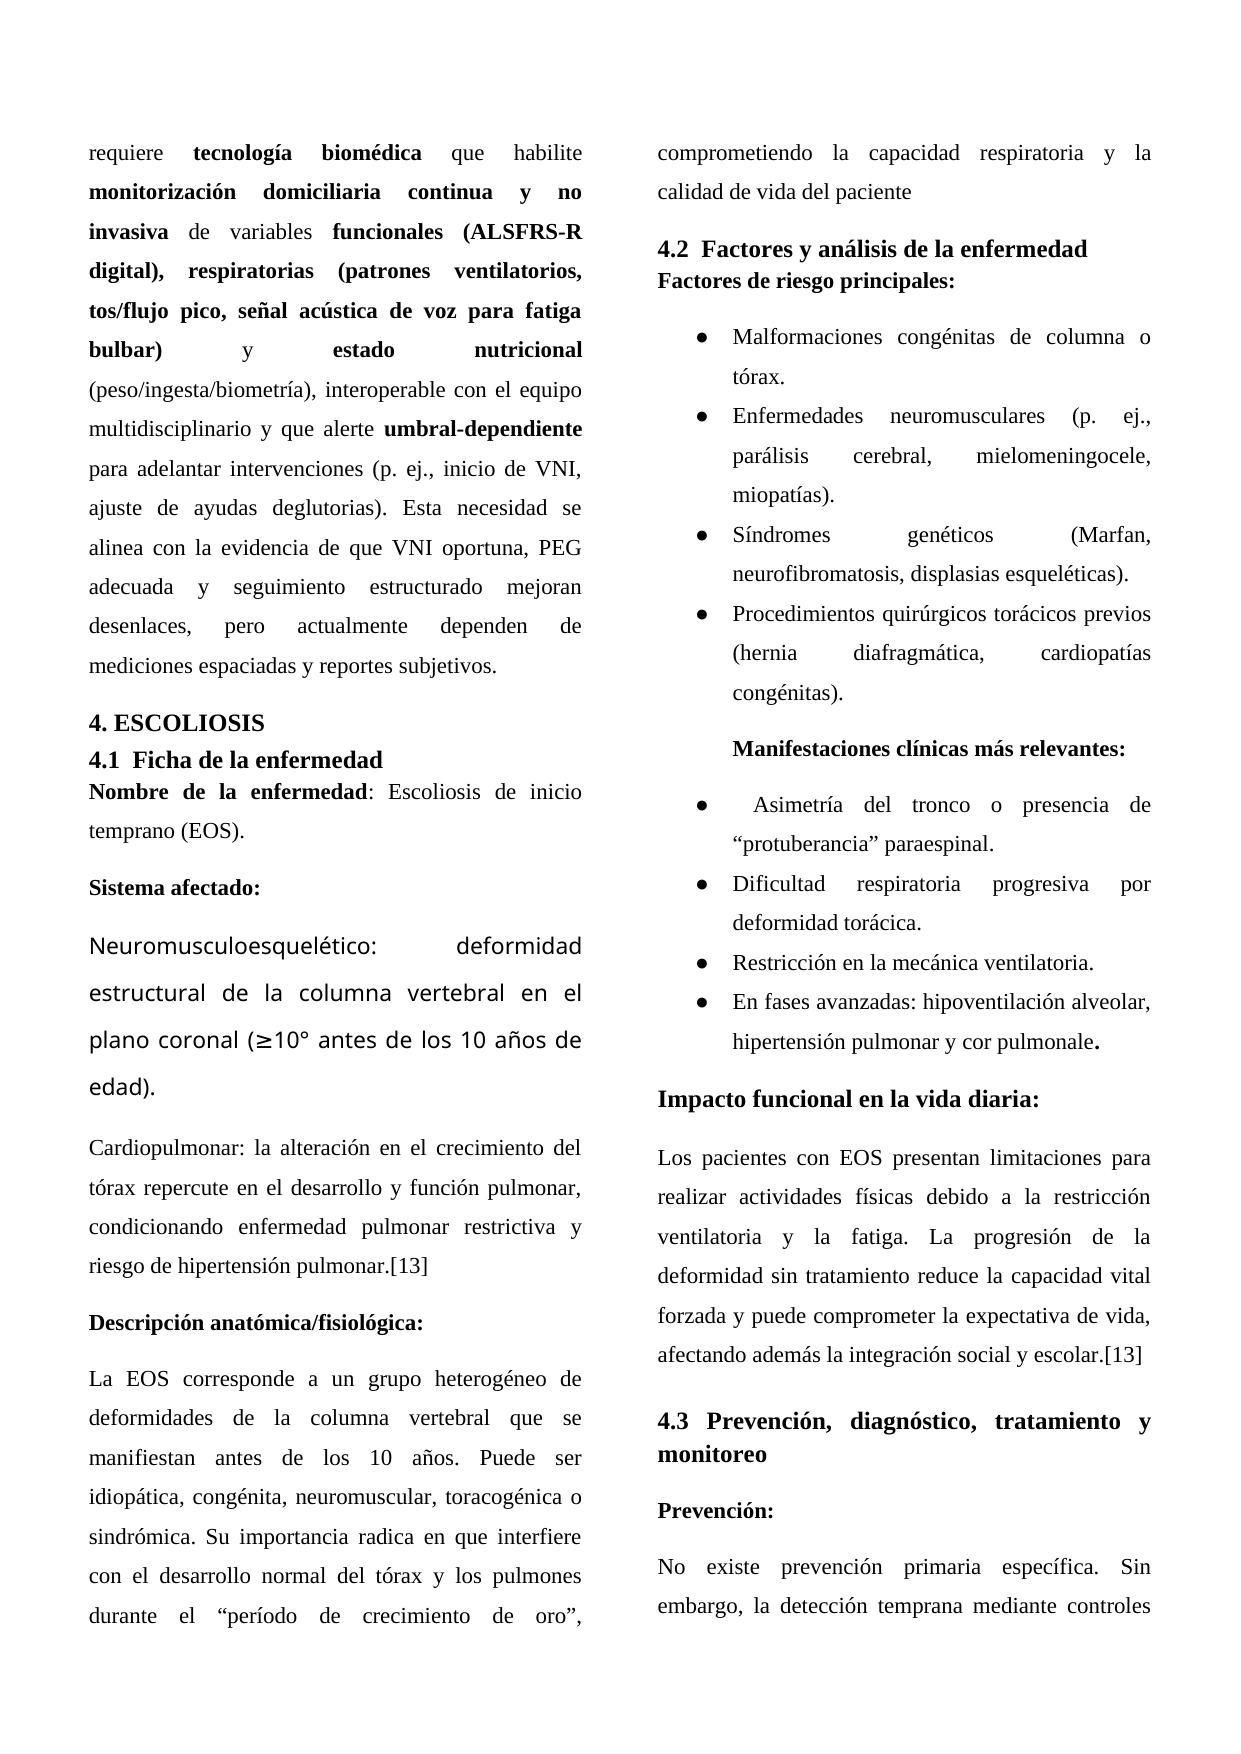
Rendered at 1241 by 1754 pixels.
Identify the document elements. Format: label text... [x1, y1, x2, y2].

subtitle 4.1 Ficha de la enfermedad [88, 745, 582, 774]
subtitle 4. ESCOLIOSIS [88, 708, 582, 737]
list Dificultad respiratoria progresiva por deformidad torácica. [695, 870, 1152, 936]
list Síndromes genéticos (Marfan, neurofibromatosis, displasias esqueléticas). [695, 521, 1152, 587]
text Impacto funcional en la vida diaria: [657, 1084, 1152, 1113]
list Asimetría del tronco o presencia de “protuberancia” paraespinal. [695, 791, 1152, 857]
text La EOS corresponde a un grupo heterogéneo de deformidades de la columna vertebral que se manifiestan antes de los 10 años. Puede ser idiopática, congénita, neuromuscular, toracogénica o sindrómica. Su importancia radica en que interfiere con el desarrollo normal del tórax y los pulmones durante el “período de crecimiento de oro”, comprometiendo la capacidad respiratoria y la calidad de vida del paciente [657, 139, 1152, 204]
text Los pacientes con EOS presentan limitaciones para realizar actividades físicas debido a la restricción ventilatoria y la fatiga. La progresión de la deformidad sin tratamiento reduce la capacidad vital forzada y puede comprometer la expectativa de vida, afectando además la integración social y escolar.[13] [657, 1144, 1152, 1368]
list Enfermedades neuromusculares (p. ej., parálisis cerebral, mielomeningocele, miopatías). [695, 402, 1152, 508]
subtitle 4.3 Prevención, diagnóstico, tratamiento y monitoreo [657, 1406, 1152, 1467]
text Neuromusculoesquelético: deformidad estructural de la columna vertebral en el plano coronal (≥10° antes de los 10 años de edad). [88, 930, 582, 1102]
list Procedimientos quirúrgicos torácicos previos (hernia diafragmática, cardiopatías congénitas). [695, 600, 1152, 705]
list En fases avanzadas: hipoventilación alveolar, hipertensión pulmonar y cor pulmonale. [695, 988, 1152, 1054]
text Prevención: [657, 1497, 1152, 1523]
text Manifestaciones clínicas más relevantes: [732, 735, 1152, 761]
text La EOS corresponde a un grupo heterogéneo de deformidades de la columna vertebral que se manifiestan antes de los 10 años. Puede ser idiopática, congénita, neuromuscular, toracogénica o sindrómica. Su importancia radica en que interfiere con el desarrollo normal del tórax y los pulmones durante el “período de crecimiento de oro”, comprometiendo la capacidad respiratoria y la calidad de vida del paciente [88, 1365, 582, 1628]
subtitle 4.2 Factores y análisis de la enfermedad [657, 234, 1152, 263]
text Cardiopulmonar: la alteración en el crecimiento del tórax repercute en el desarrollo y función pulmonar, condicionando enfermedad pulmonar restrictiva y riesgo de hipertensión pulmonar.[13] [88, 1134, 582, 1279]
text Descripción anatómica/fisiológica: [88, 1309, 582, 1335]
text Sistema afectado: [88, 874, 582, 900]
text Factores de riesgo principales: [657, 267, 1152, 294]
list Restricción en la mecánica ventilatoria. [695, 949, 1152, 975]
text Nombre de la enfermedad: Escoliosis de inicio temprano (EOS). [88, 778, 582, 844]
list Malformaciones congénitas de columna o tórax. [695, 323, 1152, 389]
